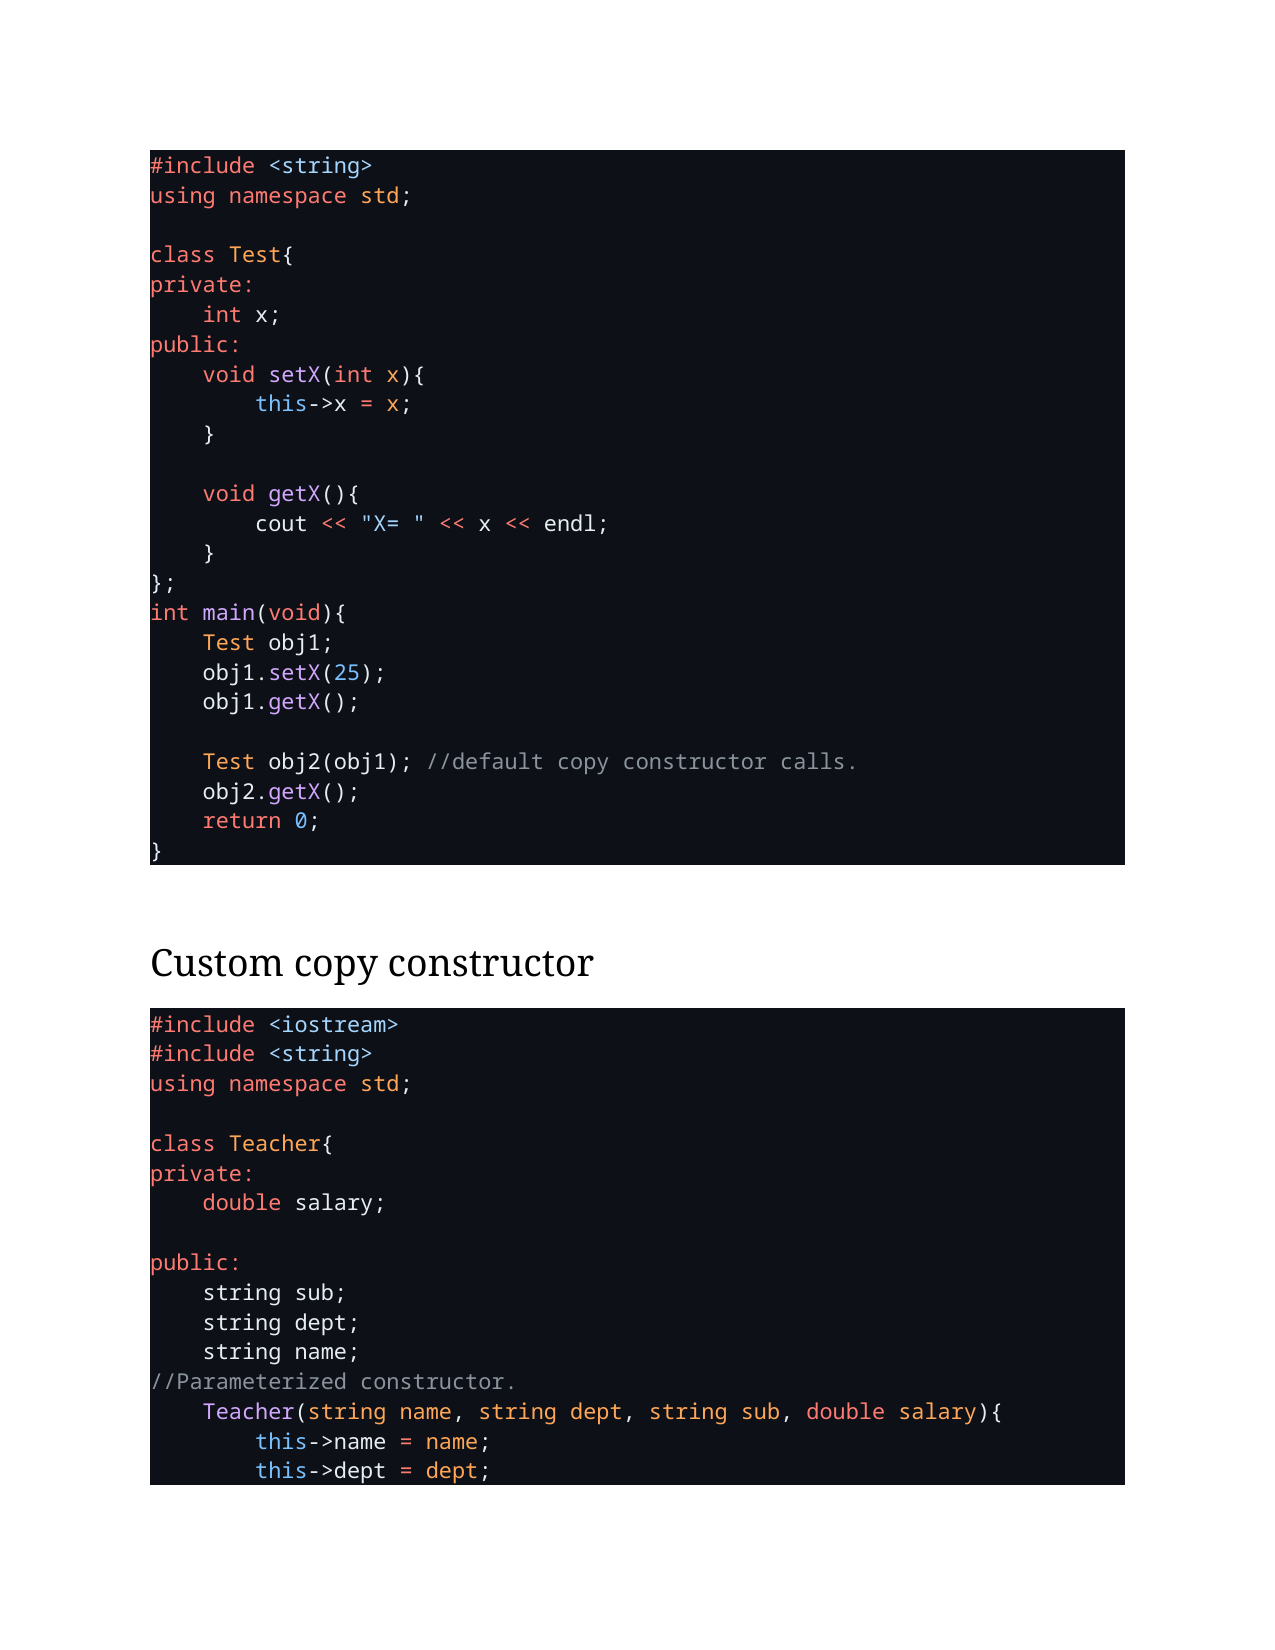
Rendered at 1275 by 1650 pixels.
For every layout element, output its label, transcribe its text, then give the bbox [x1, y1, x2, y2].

text private: [150, 1157, 1125, 1187]
text void setX(int x){ [150, 358, 1125, 388]
text using namespace std; [150, 180, 1125, 209]
text } [150, 537, 1125, 567]
text //Parameterized constructor. [150, 1366, 1125, 1396]
text return 0; [150, 805, 1125, 835]
text } [150, 835, 1125, 865]
text #include <string> [150, 150, 1125, 180]
text } [150, 418, 1125, 448]
text obj1.setX(25); [150, 656, 1125, 686]
text class Test{ [150, 239, 1125, 269]
text using namespace std; [150, 1068, 1125, 1098]
text this->x = x; [150, 388, 1125, 418]
text obj1.getX(); [150, 686, 1125, 716]
text string dept; [150, 1306, 1125, 1336]
text int main(void){ [150, 597, 1125, 627]
text #include <string> [150, 1038, 1125, 1068]
text this->dept = dept; [150, 1455, 1125, 1485]
text Test obj2(obj1); //default copy constructor calls. [150, 746, 1125, 776]
text Teacher(string name, string dept, string sub, double salary){ [150, 1396, 1125, 1426]
text #include <iostream> [150, 1008, 1125, 1038]
text public: [150, 329, 1125, 358]
text cout << "X= " << x << endl; [150, 507, 1125, 537]
text double salary; [150, 1187, 1125, 1217]
text obj2.getX(); [150, 776, 1125, 805]
text private: [150, 269, 1125, 299]
text int x; [150, 299, 1125, 329]
text void getX(){ [150, 478, 1125, 507]
text Custom copy constructor [150, 937, 1125, 988]
text Test obj1; [150, 627, 1125, 656]
text string sub; [150, 1277, 1125, 1306]
text string name; [150, 1336, 1125, 1366]
text this->name = name; [150, 1426, 1125, 1455]
text class Teacher{ [150, 1128, 1125, 1157]
text }; [150, 567, 1125, 597]
text public: [150, 1247, 1125, 1277]
